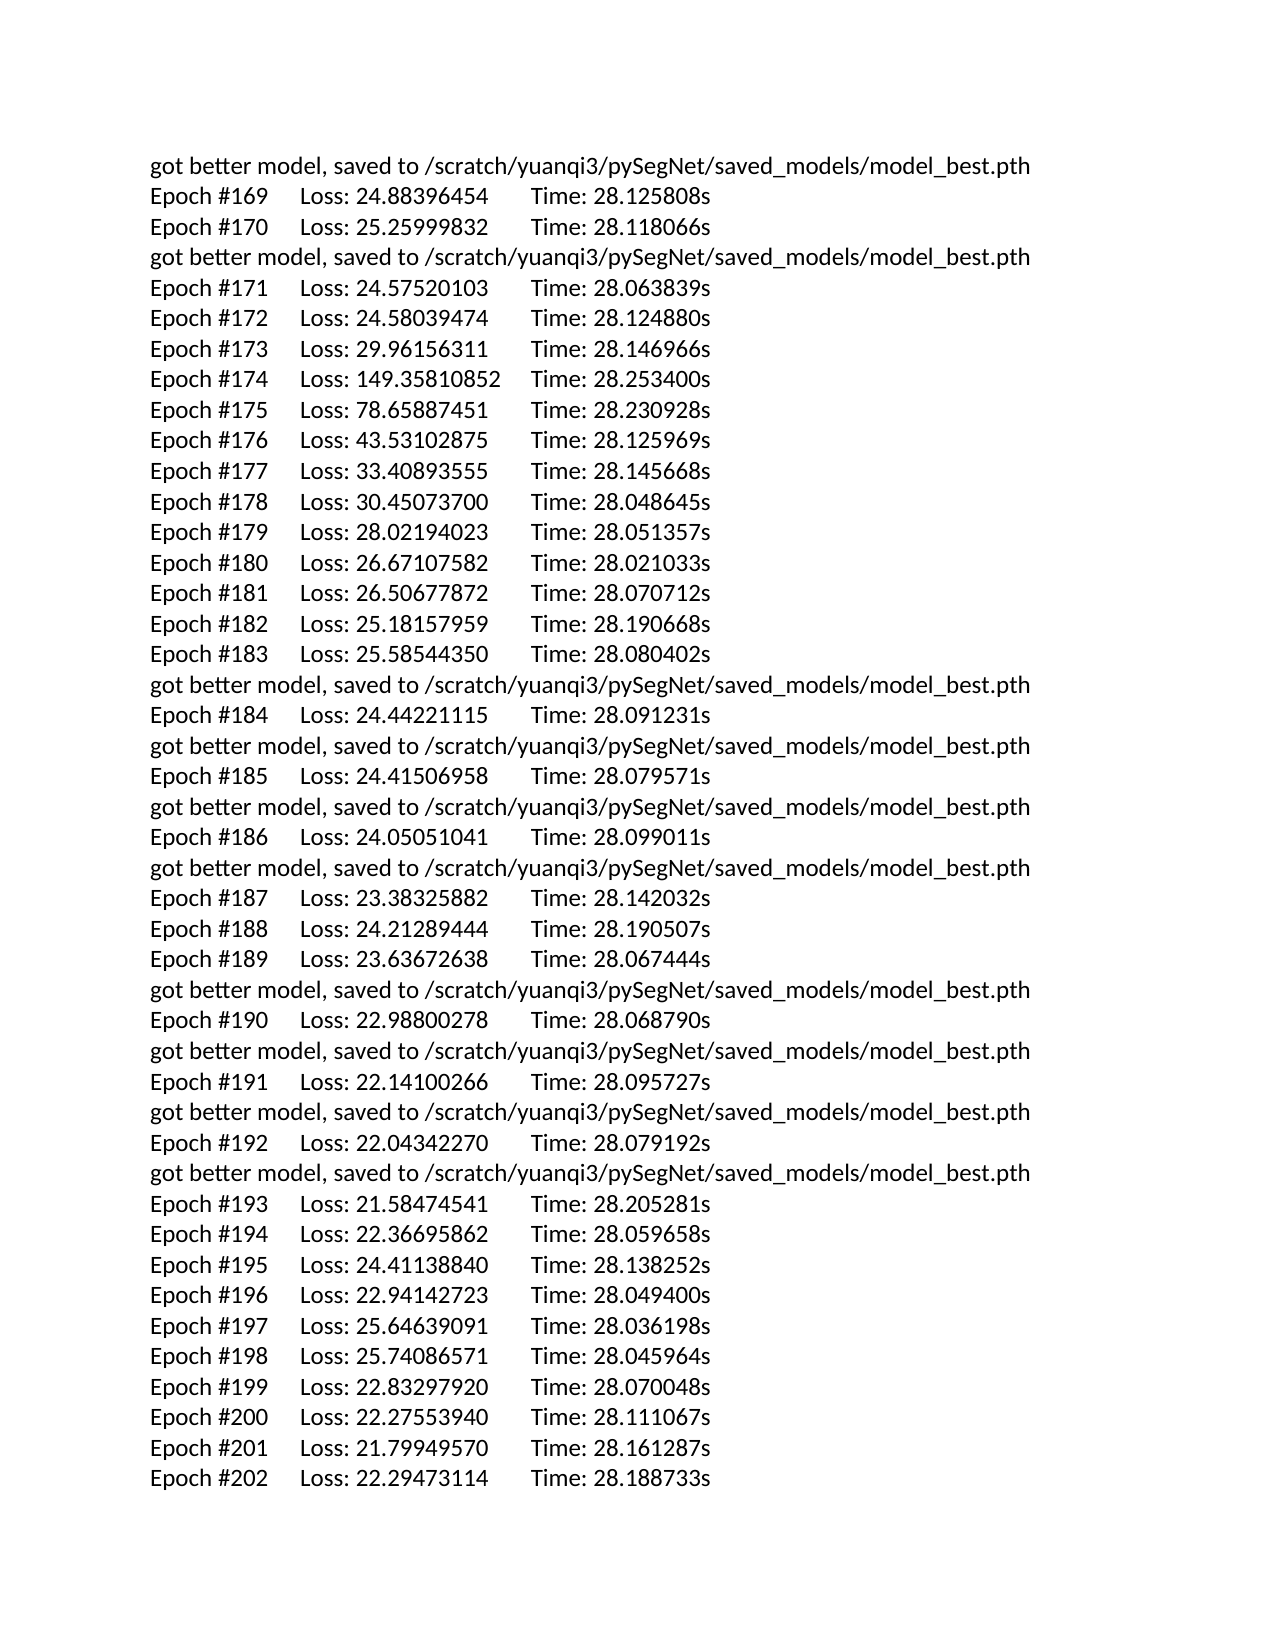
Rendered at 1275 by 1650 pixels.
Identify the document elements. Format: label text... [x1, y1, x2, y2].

text Epoch #174 Loss: 149.35810852 Time: 28.253400s [150, 364, 1125, 394]
text Epoch #187 Loss: 23.38325882 Time: 28.142032s [150, 882, 1125, 913]
text got better model, saved to /scratch/yuanqi3/pySegNet/saved_models/model_best.pth [150, 974, 1125, 1004]
text Epoch #194 Loss: 22.36695862 Time: 28.059658s [150, 1218, 1125, 1249]
text Epoch #198 Loss: 25.74086571 Time: 28.045964s [150, 1340, 1125, 1371]
text got better model, saved to /scratch/yuanqi3/pySegNet/saved_models/model_best.pth [150, 852, 1125, 882]
text Epoch #169 Loss: 24.88396454 Time: 28.125808s [150, 181, 1125, 211]
text Epoch #200 Loss: 22.27553940 Time: 28.111067s [150, 1401, 1125, 1432]
text Epoch #176 Loss: 43.53102875 Time: 28.125969s [150, 425, 1125, 455]
text got better model, saved to /scratch/yuanqi3/pySegNet/saved_models/model_best.pth [150, 1035, 1125, 1066]
text Epoch #175 Loss: 78.65887451 Time: 28.230928s [150, 394, 1125, 425]
text Epoch #192 Loss: 22.04342270 Time: 28.079192s [150, 1127, 1125, 1157]
text Epoch #180 Loss: 26.67107582 Time: 28.021033s [150, 547, 1125, 577]
text Epoch #193 Loss: 21.58474541 Time: 28.205281s [150, 1188, 1125, 1218]
text Epoch #189 Loss: 23.63672638 Time: 28.067444s [150, 943, 1125, 974]
text got better model, saved to /scratch/yuanqi3/pySegNet/saved_models/model_best.pth [150, 242, 1125, 272]
text Epoch #188 Loss: 24.21289444 Time: 28.190507s [150, 913, 1125, 943]
text Epoch #172 Loss: 24.58039474 Time: 28.124880s [150, 303, 1125, 333]
text Epoch #177 Loss: 33.40893555 Time: 28.145668s [150, 455, 1125, 486]
text got better model, saved to /scratch/yuanqi3/pySegNet/saved_models/model_best.pth [150, 669, 1125, 699]
text Epoch #190 Loss: 22.98800278 Time: 28.068790s [150, 1004, 1125, 1035]
text Epoch #173 Loss: 29.96156311 Time: 28.146966s [150, 333, 1125, 364]
text Epoch #182 Loss: 25.18157959 Time: 28.190668s [150, 608, 1125, 638]
text Epoch #171 Loss: 24.57520103 Time: 28.063839s [150, 272, 1125, 303]
text Epoch #202 Loss: 22.29473114 Time: 28.188733s [150, 1462, 1125, 1493]
text Epoch #185 Loss: 24.41506958 Time: 28.079571s [150, 760, 1125, 791]
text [150, 150, 1125, 181]
text Epoch #197 Loss: 25.64639091 Time: 28.036198s [150, 1310, 1125, 1340]
text got better model, saved to /scratch/yuanqi3/pySegNet/saved_models/model_best.pth [150, 791, 1125, 821]
text Epoch #199 Loss: 22.83297920 Time: 28.070048s [150, 1371, 1125, 1401]
text Epoch #183 Loss: 25.58544350 Time: 28.080402s [150, 638, 1125, 669]
text Epoch #196 Loss: 22.94142723 Time: 28.049400s [150, 1279, 1125, 1310]
text Epoch #178 Loss: 30.45073700 Time: 28.048645s [150, 486, 1125, 516]
text Epoch #201 Loss: 21.79949570 Time: 28.161287s [150, 1432, 1125, 1462]
text Epoch #195 Loss: 24.41138840 Time: 28.138252s [150, 1249, 1125, 1279]
text Epoch #191 Loss: 22.14100266 Time: 28.095727s [150, 1066, 1125, 1096]
text Epoch #184 Loss: 24.44221115 Time: 28.091231s [150, 699, 1125, 730]
text Epoch #179 Loss: 28.02194023 Time: 28.051357s [150, 516, 1125, 547]
text got better model, saved to /scratch/yuanqi3/pySegNet/saved_models/model_best.pth [150, 1157, 1125, 1188]
text got better model, saved to /scratch/yuanqi3/pySegNet/saved_models/model_best.pth [150, 1096, 1125, 1127]
text Epoch #170 Loss: 25.25999832 Time: 28.118066s [150, 211, 1125, 242]
text got better model, saved to /scratch/yuanqi3/pySegNet/saved_models/model_best.pth [150, 730, 1125, 760]
text Epoch #186 Loss: 24.05051041 Time: 28.099011s [150, 821, 1125, 852]
text Epoch #181 Loss: 26.50677872 Time: 28.070712s [150, 577, 1125, 608]
